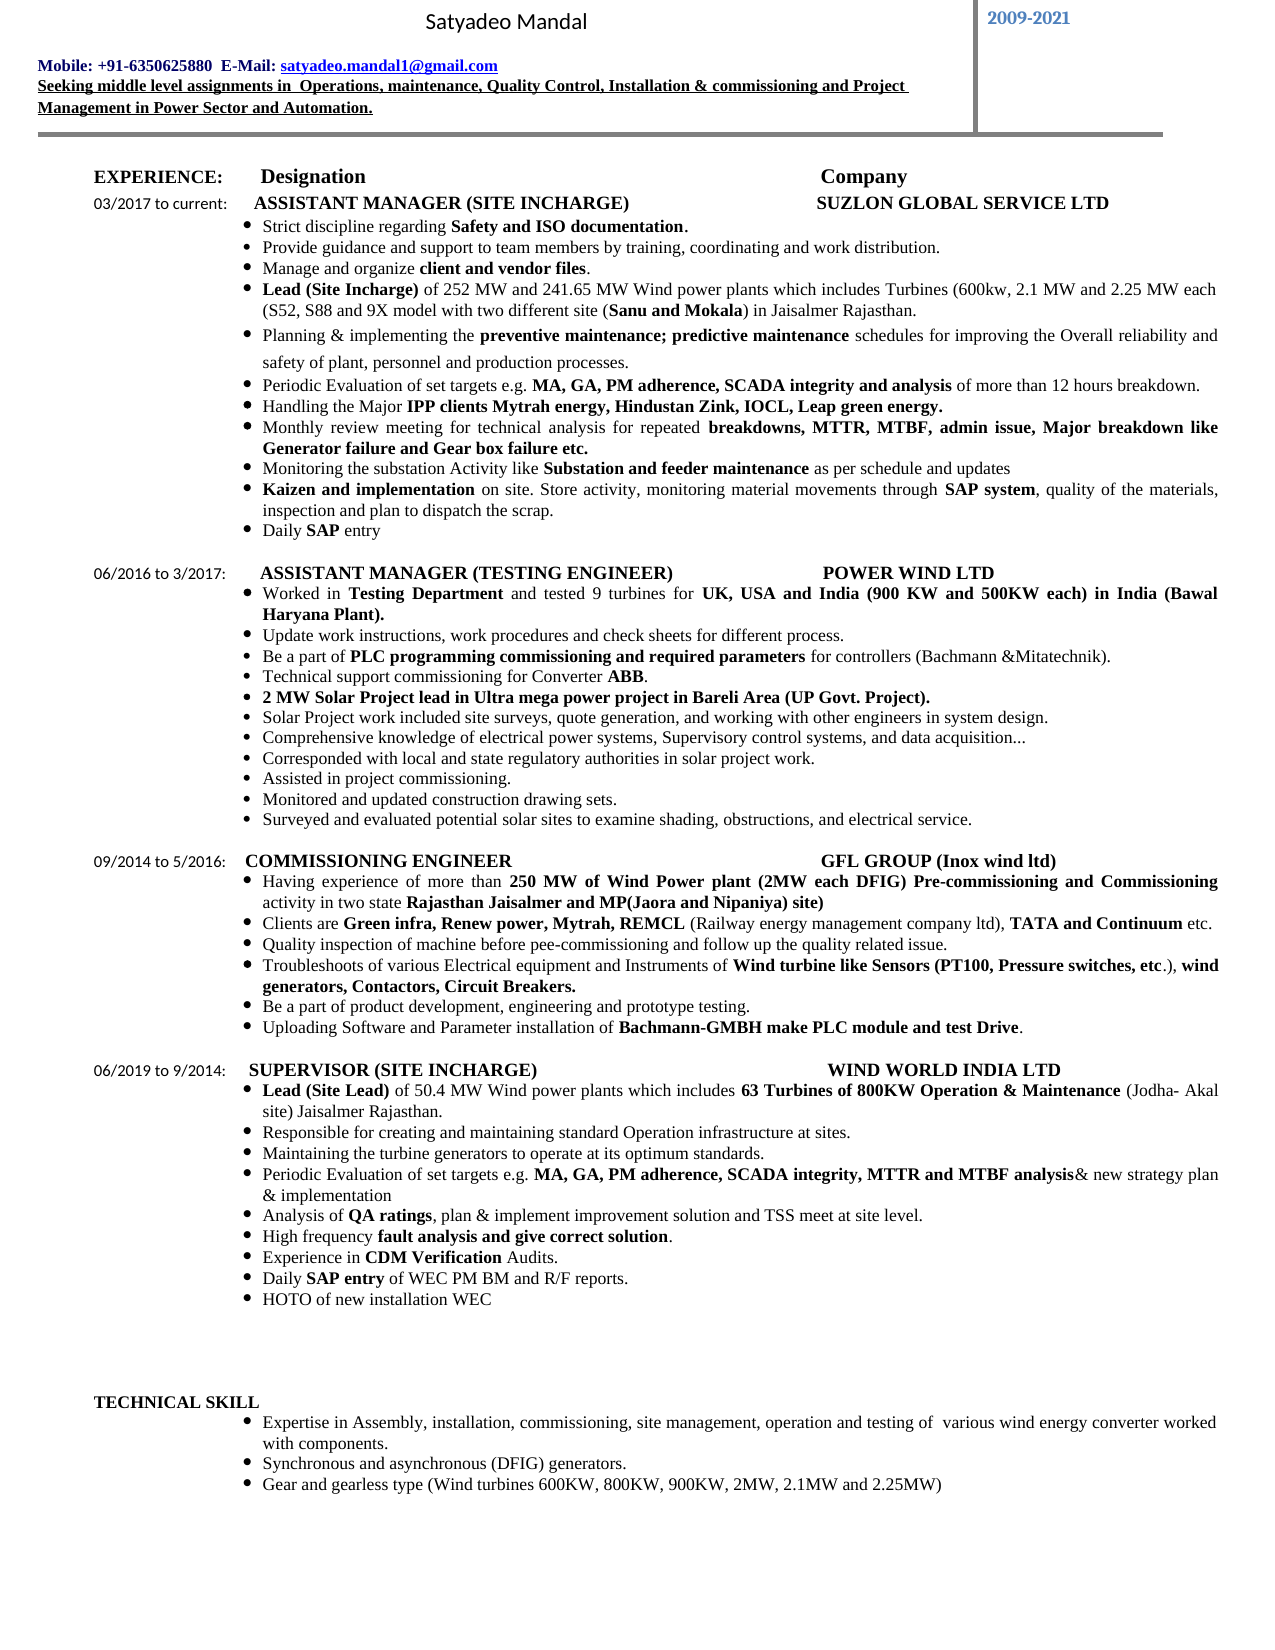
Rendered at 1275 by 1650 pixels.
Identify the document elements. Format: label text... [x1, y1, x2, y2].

text TECHNICAL SKILL [94, 1391, 1219, 1412]
list 2 MW Solar Project lead in Ultra mega power project in Bareli Area (UP Govt. Project). [244, 686, 1219, 707]
list Troubleshoots of various Electrical equipment and Instruments of Wind turbine like Sensors (PT100, Pressure switches, etc.), wind generators, Contactors, Circuit Breakers. [244, 955, 1219, 996]
list High frequency fault analysis and give correct solution. [244, 1226, 1219, 1247]
list Monitoring the substation Activity like Substation and feeder maintenance as per schedule and updates [244, 458, 1219, 479]
list Lead (Site Incharge) of 252 MW and 241.65 MW Wind power plants which includes Turbines (600kw, 2.1 MW and 2.25 MW each (S52, S88 and 9X model with two different site (Sanu and Mokala) in Jaisalmer Rajasthan. [244, 279, 1219, 320]
list Gear and gearless type (Wind turbines 600KW, 800KW, 900KW, 2MW, 2.1MW and 2.25MW) [244, 1474, 1219, 1495]
list Experience in CDM Verification Audits. [244, 1247, 1219, 1268]
list Manage and organize client and vendor files. [244, 258, 1219, 279]
list Solar Project work included site surveys, quote generation, and working with other engineers in system design. [244, 707, 1219, 727]
list HOTO of new installation WEC [244, 1289, 1219, 1310]
list Provide guidance and support to team members by training, coordinating and work distribution. [244, 237, 1219, 258]
list Handling the Major IPP clients Mytrah energy, Hindustan Zink, IOCL, Leap green energy. [244, 395, 1219, 416]
list Quality inspection of machine before pee-commissioning and follow up the quality related issue. [244, 934, 1219, 955]
list Clients are Green infra, Renew power, Mytrah, REMCL (Railway energy management company ltd), TATA and Continuum etc. [244, 913, 1219, 934]
list Periodic Evaluation of set targets e.g. MA, GA, PM adherence, SCADA integrity and analysis of more than 12 hours breakdown. [244, 374, 1219, 395]
list Technical support commissioning for Converter ABB. [244, 666, 1219, 686]
list Having experience of more than 250 MW of Wind Power plant (2MW each DFIG) Pre-commissioning and Commissioning activity in two state Rajasthan Jaisalmer and MP(Jaora and Nipaniya) site) [244, 871, 1219, 913]
list Expertise in Assembly, installation, commissioning, site management, operation and testing of various wind energy converter worked with components. [244, 1412, 1219, 1453]
list Responsible for creating and maintaining standard Operation infrastructure at sites. [244, 1122, 1219, 1143]
list Maintaining the turbine generators to operate at its optimum standards. [244, 1143, 1219, 1164]
list Kaizen and implementation on site. Store activity, monitoring material movements through SAP system, quality of the materials, inspection and plan to dispatch the scrap. [244, 479, 1219, 520]
list Daily SAP entry of WEC PM BM and R/F reports. [244, 1268, 1219, 1289]
text 03/2017 to current: ASSISTANT MANAGER (SITE INCHARGE) SUZLON GLOBAL SERVICE LTD [94, 192, 1219, 213]
list Synchronous and asynchronous (DFIG) generators. [244, 1453, 1219, 1474]
list Periodic Evaluation of set targets e.g. MA, GA, PM adherence, SCADA integrity, MTTR and MTBF analysis& new strategy plan & implementation [244, 1164, 1219, 1205]
list Lead (Site Lead) of 50.4 MW Wind power plants which includes 63 Turbines of 800KW Operation & Maintenance (Jodha- Akal site) Jaisalmer Rajasthan. [244, 1080, 1219, 1122]
text 06/2019 to 9/2014: SUPERVISOR (SITE INCHARGE) WIND WORLD INDIA LTD [94, 1058, 1219, 1080]
list Strict discipline regarding Safety and ISO documentation. [244, 213, 1219, 237]
list Planning & implementing the preventive maintenance; predictive maintenance schedules for improving the Overall reliability and safety of plant, personnel and production processes. [244, 320, 1219, 374]
text 06/2016 to 3/2017: ASSISTANT MANAGER (TESTING ENGINEER) POWER WIND LTD [94, 562, 1219, 583]
list Monitored and updated construction drawing sets. [244, 788, 1219, 809]
text 09/2014 to 5/2016: COMMISSIONING ENGINEER GFL GROUP (Inox wind ltd) [94, 850, 1219, 871]
list Worked in Testing Department and tested 9 turbines for UK, USA and India (900 KW and 500KW each) in India (Bawal Haryana Plant). [244, 583, 1219, 624]
list Update work instructions, work procedures and check sheets for different process. [244, 624, 1219, 646]
text EXPERIENCE: Designation Company [94, 164, 1219, 188]
list Be a part of product development, engineering and prototype testing. [244, 996, 1219, 1017]
list Comprehensive knowledge of electrical power systems, Supervisory control systems, and data acquisition... [244, 727, 1219, 748]
list Assisted in project commissioning. [244, 768, 1219, 788]
list Uploading Software and Parameter installation of Bachmann-GMBH make PLC module and test Drive. [244, 1017, 1219, 1038]
list Corresponded with local and state regulatory authorities in solar project work. [244, 748, 1219, 768]
list Be a part of PLC programming commissioning and required parameters for controllers (Bachmann &Mitatechnik). [244, 646, 1219, 666]
list Surveyed and evaluated potential solar sites to examine shading, obstructions, and electrical service. [244, 809, 1219, 829]
list Monthly review meeting for technical analysis for repeated breakdowns, MTTR, MTBF, admin issue, Major breakdown like Generator failure and Gear box failure etc. [244, 416, 1219, 458]
list Daily SAP entry [244, 520, 1219, 541]
list Analysis of QA ratings, plan & implement improvement solution and TSS meet at site level. [244, 1205, 1219, 1226]
